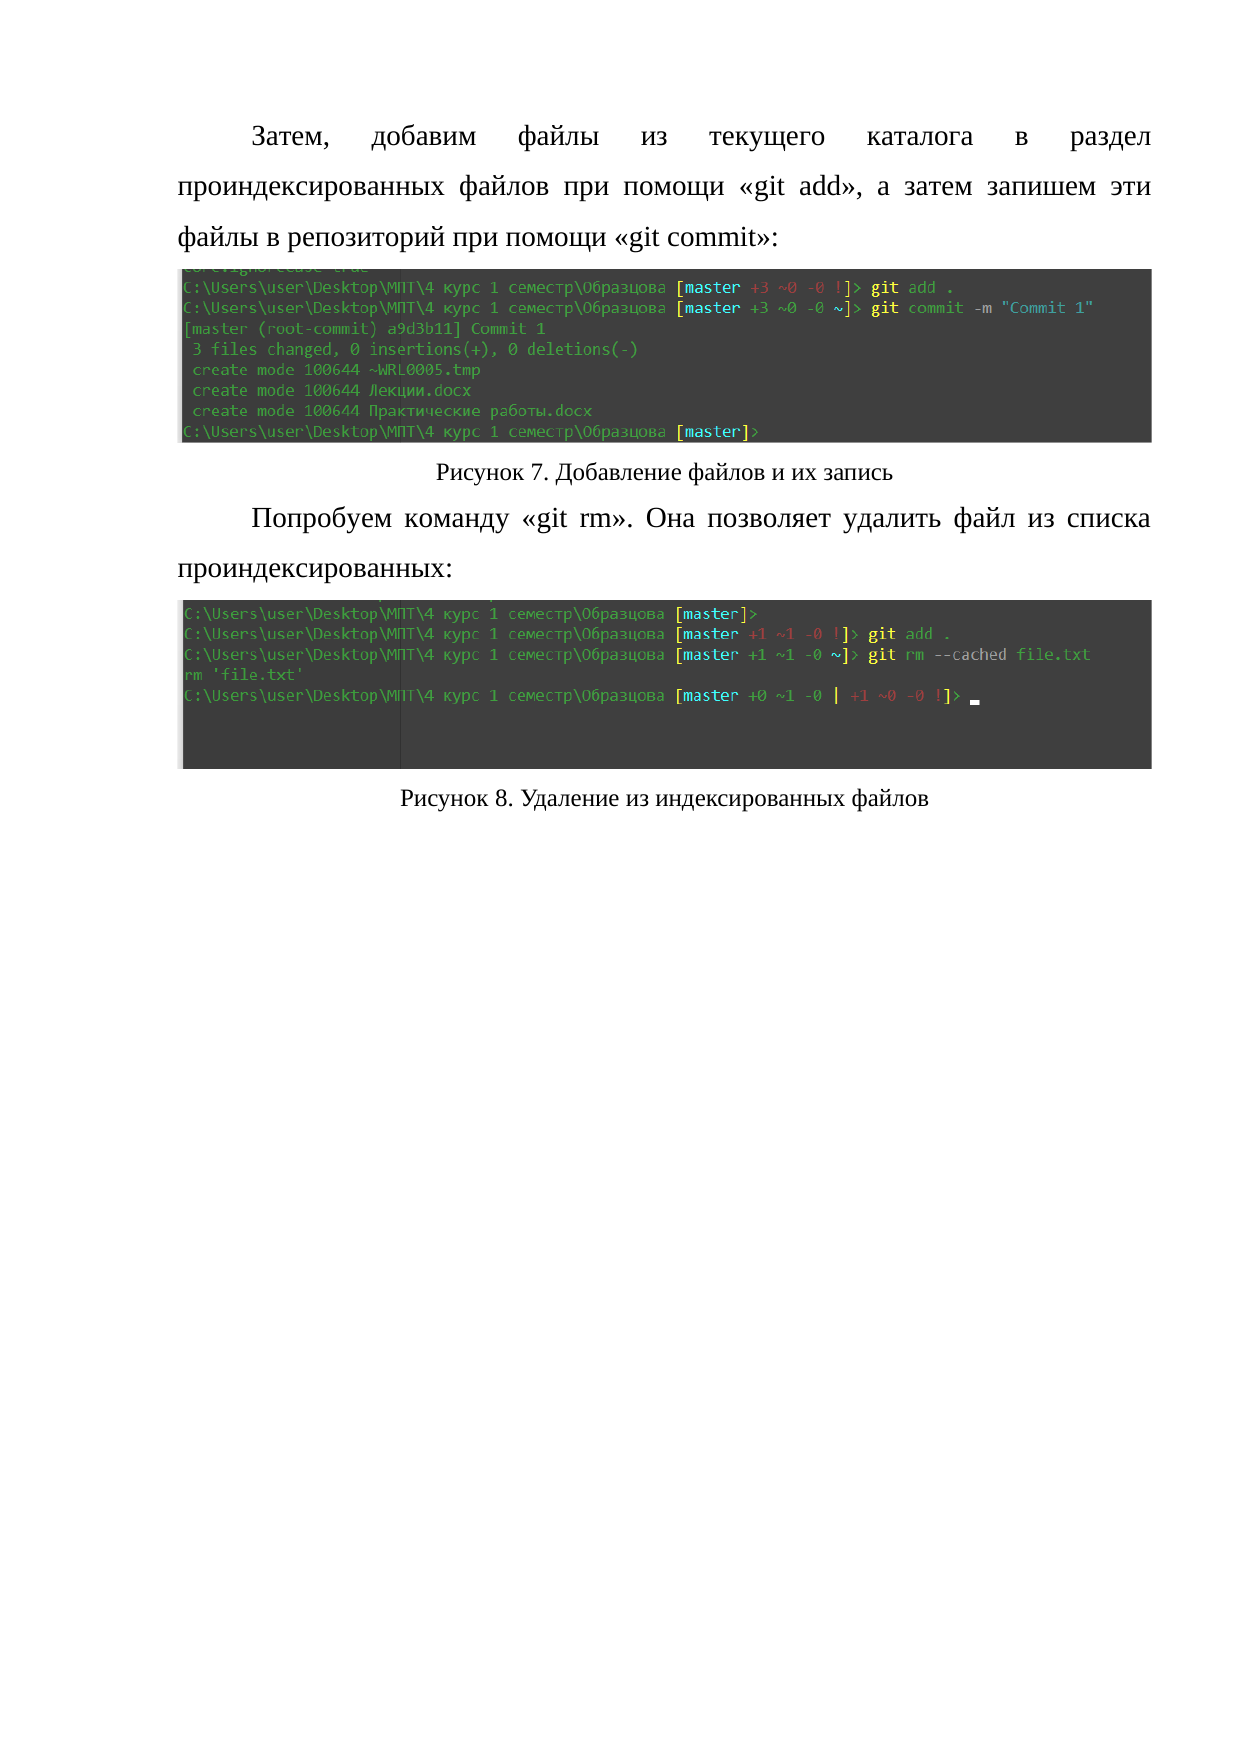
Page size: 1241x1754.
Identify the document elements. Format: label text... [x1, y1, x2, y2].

picture [177, 600, 1152, 769]
text Затем, добавим файлы из текущего каталога в раздел проиндексированных файлов при помощи «git add», а затем запишем эти файлы в репозиторий при помощи «git commit»: [177, 118, 1152, 252]
picture [177, 269, 1152, 443]
text Попробуем команду «git rm». Она позволяет удалить файл из списка проиндексированных: [177, 500, 1152, 584]
